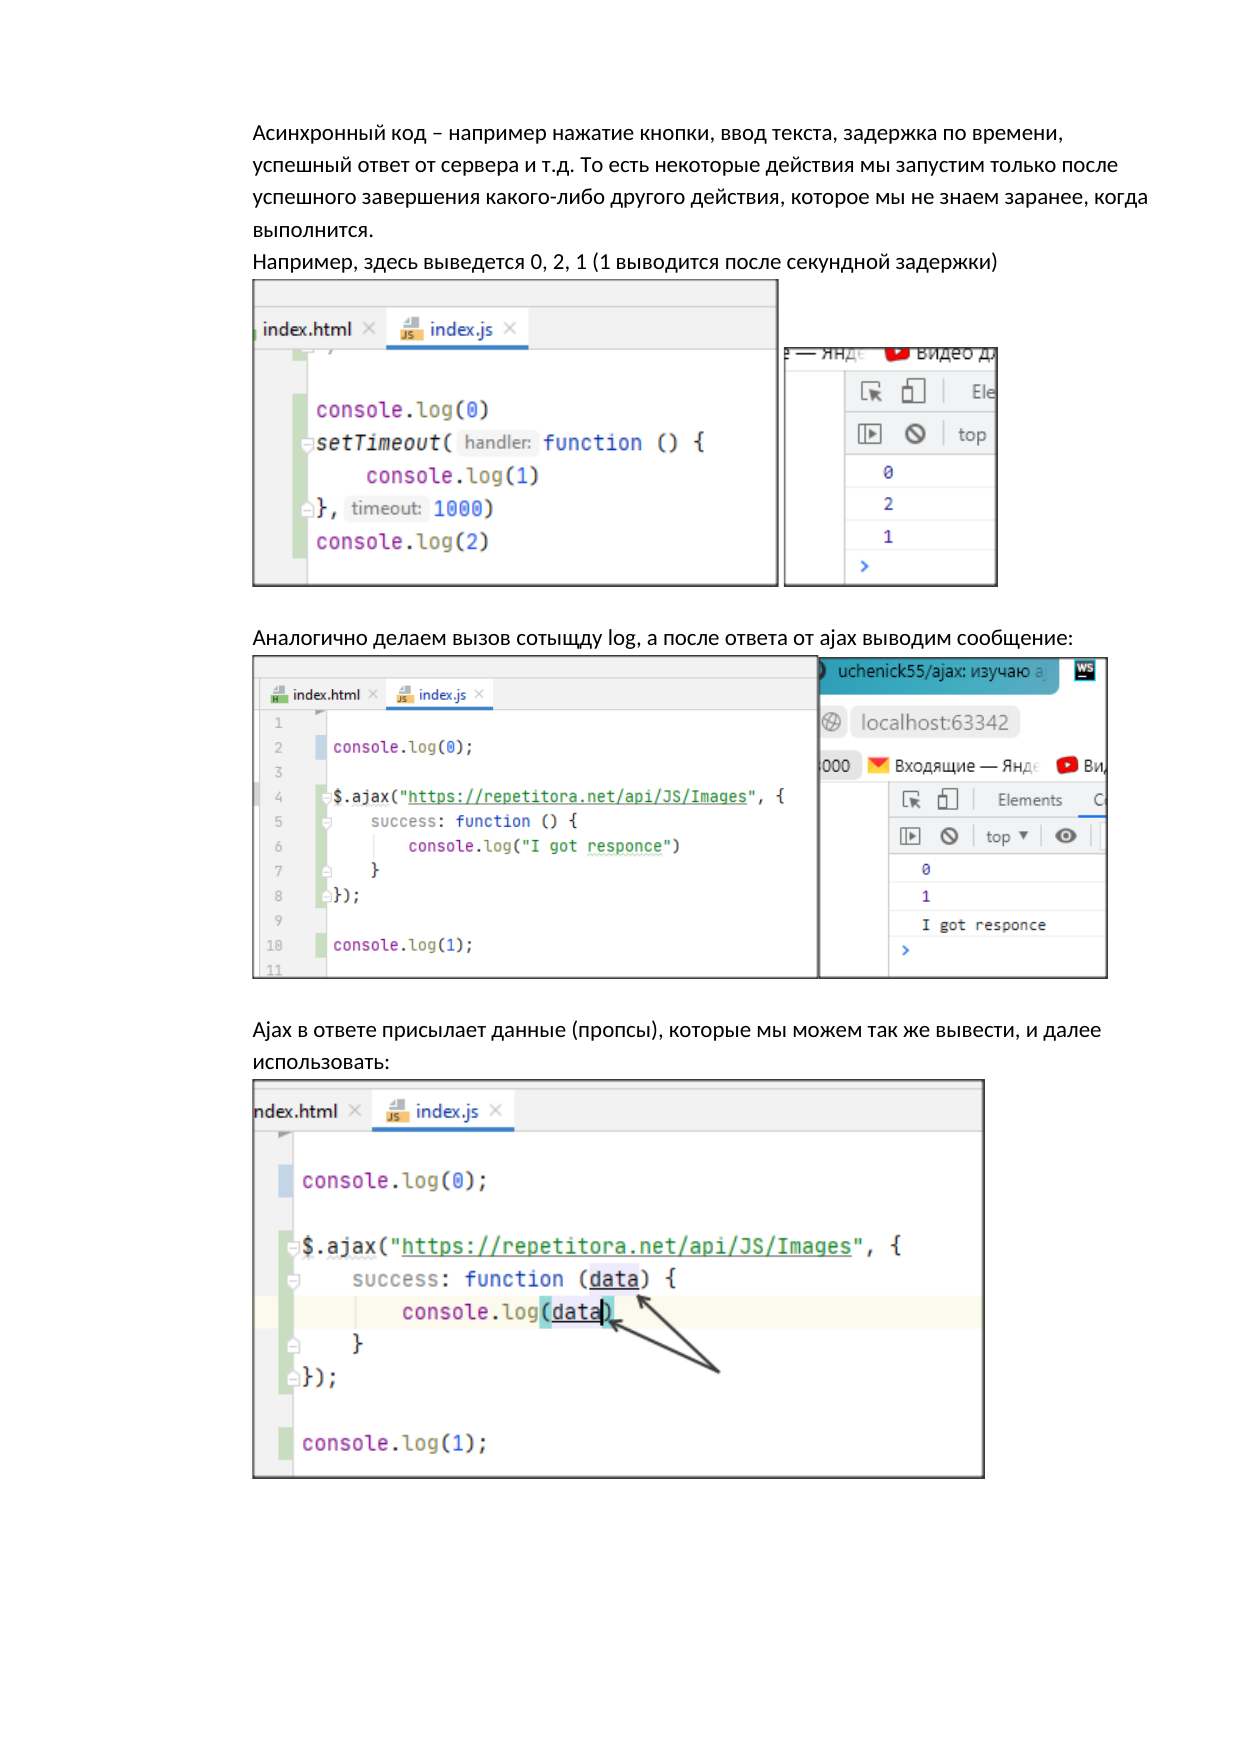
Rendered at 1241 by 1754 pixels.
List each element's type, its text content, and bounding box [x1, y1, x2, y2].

picture [783, 347, 998, 587]
list Асинхронный код – например нажатие кнопки, ввод текста, задержка по времени, успешный ответ от сервера и т.д. То есть некоторые действия мы запустим только после успешного завершения какого-либо другого действия, которое мы не знаем заранее, когда выполнится. [252, 118, 1152, 243]
list Например, здесь выведется 0, 2, 1 (1 выводится после секундной задержки) [252, 247, 1152, 275]
picture [252, 279, 779, 587]
list Ajax в ответе присылает данные (пропсы), которые мы можем так же вывести, и далее использовать: [252, 1015, 1152, 1075]
list Аналогично делаем вызов coтыщду log, а после ответа от ajax выводим сообщение: [252, 623, 1152, 651]
picture [252, 655, 1108, 979]
picture [252, 1079, 985, 1479]
